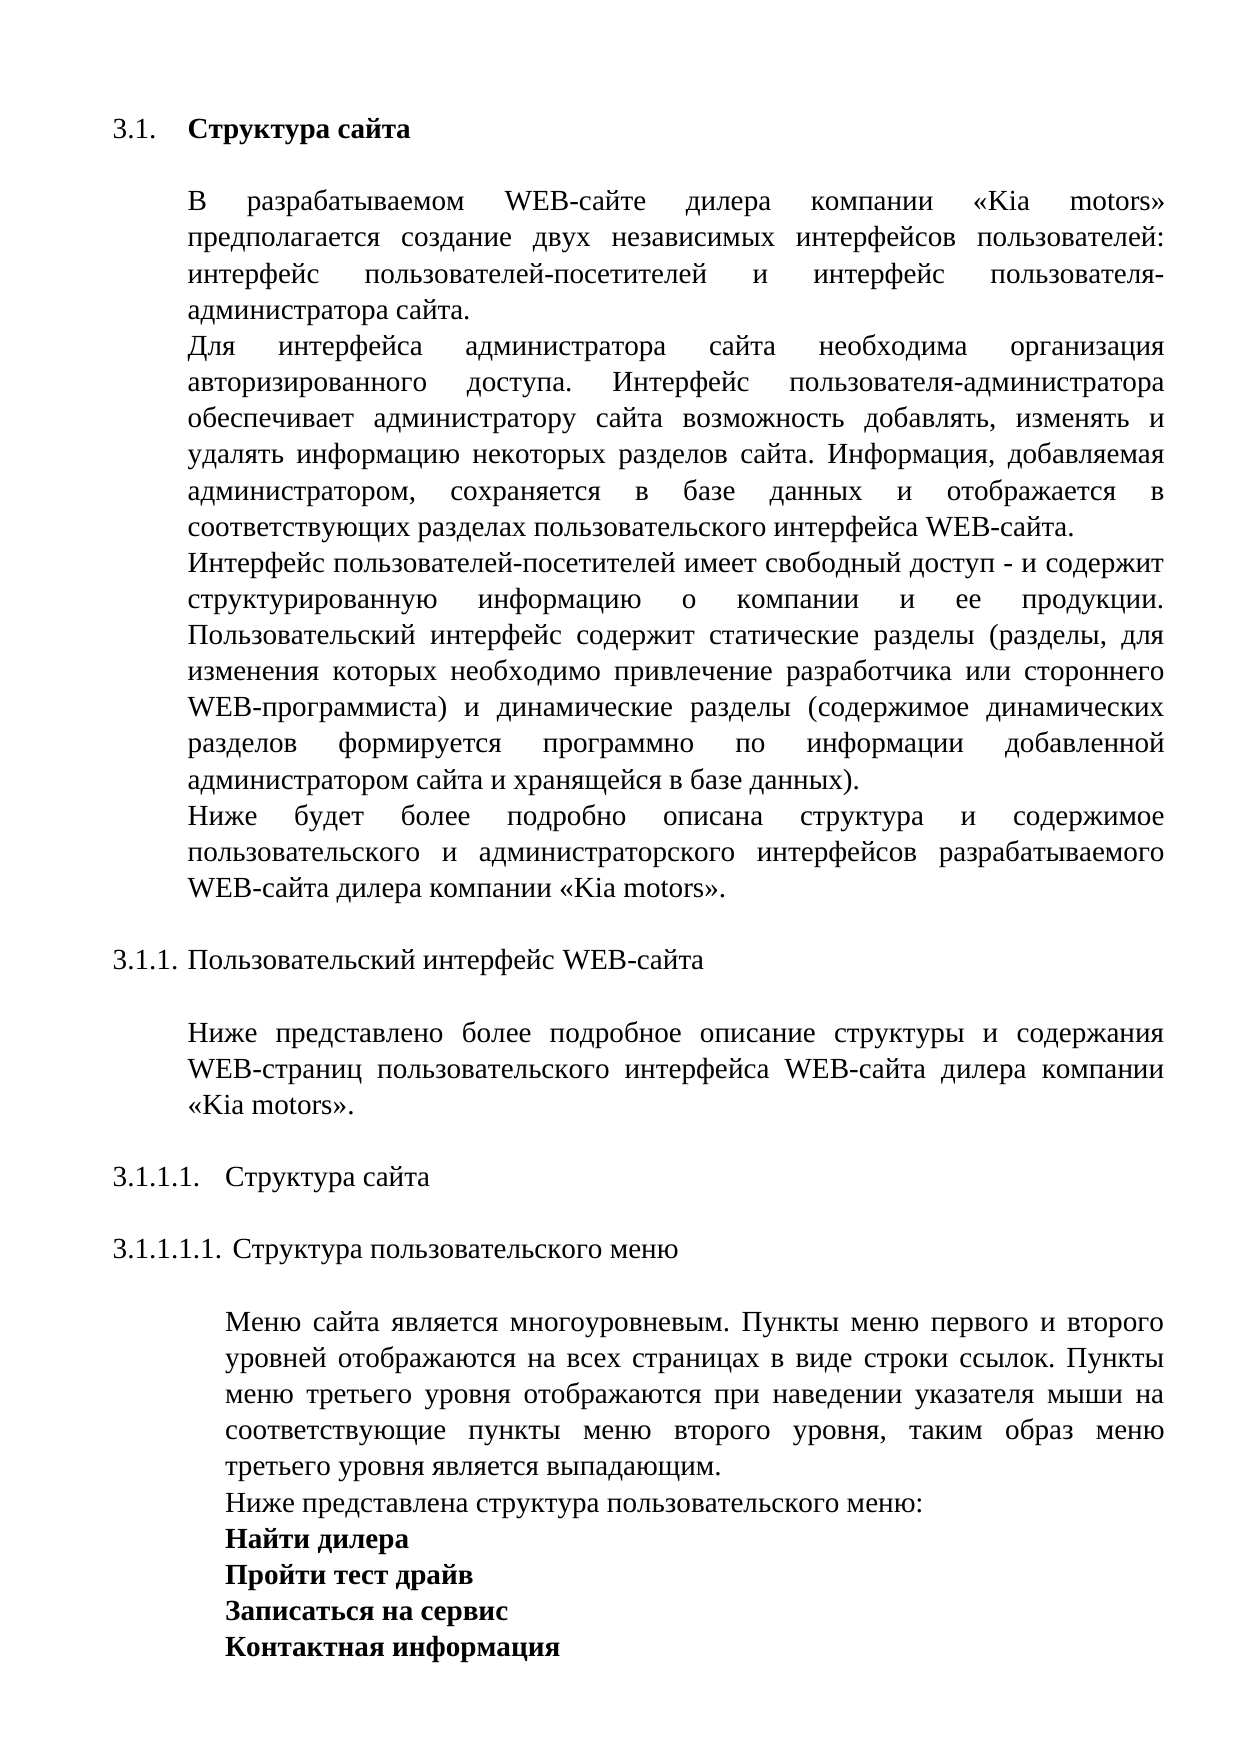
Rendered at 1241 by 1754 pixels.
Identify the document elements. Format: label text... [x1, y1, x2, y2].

list Ниже представлено более подробное описание структуры и содержания WEB-страниц пользовательского интерфейса WEB-сайта дилера компании «Kia motors». [187, 1015, 1165, 1121]
list Ниже будет более подробно описана структура и содержимое пользовательского и администраторского интерфейсов разрабатываемого WEB-сайта дилера компании «Kia motors». [187, 798, 1165, 904]
list Структура сайта [112, 1159, 1165, 1193]
list Пользовательский интерфейс WEB-сайта [112, 942, 1165, 976]
list Контактная информация [225, 1629, 1165, 1663]
list В разрабатываемом WEB-сайте дилера компании «Kia motors» предполагается создание двух независимых интерфейсов пользователей: интерфейс пользователей-посетителей и интерфейс пользователя-администратора сайта. [187, 183, 1165, 325]
list Структура сайта [112, 111, 1165, 145]
list Меню сайта является многоуровневым. Пункты меню первого и второго уровней отображаются на всех страницах в виде строки ссылок. Пункты меню третьего уровня отображаются при наведении указателя мыши на соответствующие пункты меню второго уровня, таким образ меню третьего уровня является выпадающим. [225, 1304, 1165, 1482]
list Найти дилера [225, 1521, 1165, 1554]
list Для интерфейса администратора сайта необходима организация авторизированного доступа. Интерфейс пользователя-администратора обеспечивает администратору сайта возможность добавлять, изменять и удалять информацию некоторых разделов сайта. Информация, добавляемая администратором, сохраняется в базе данных и отображается в соответствующих разделах пользовательского интерфейса WEB-сайта. [187, 328, 1165, 542]
list Интерфейс пользователей-посетителей имеет свободный доступ - и содержит структурированную информацию о компании и ее продукции. Пользовательский интерфейс содержит статические разделы (разделы, для изменения которых необходимо привлечение разработчика или стороннего WEB-программиста) и динамические разделы (содержимое динамических разделов формируется программно по информации добавленной администратором сайта и хранящейся в базе данных). [187, 545, 1165, 795]
list Структура пользовательского меню [112, 1232, 1165, 1265]
list Ниже представлена структура пользовательского меню: [225, 1485, 1165, 1518]
list Пройти тест драйв [225, 1557, 1165, 1591]
list Записаться на сервис [225, 1593, 1165, 1627]
